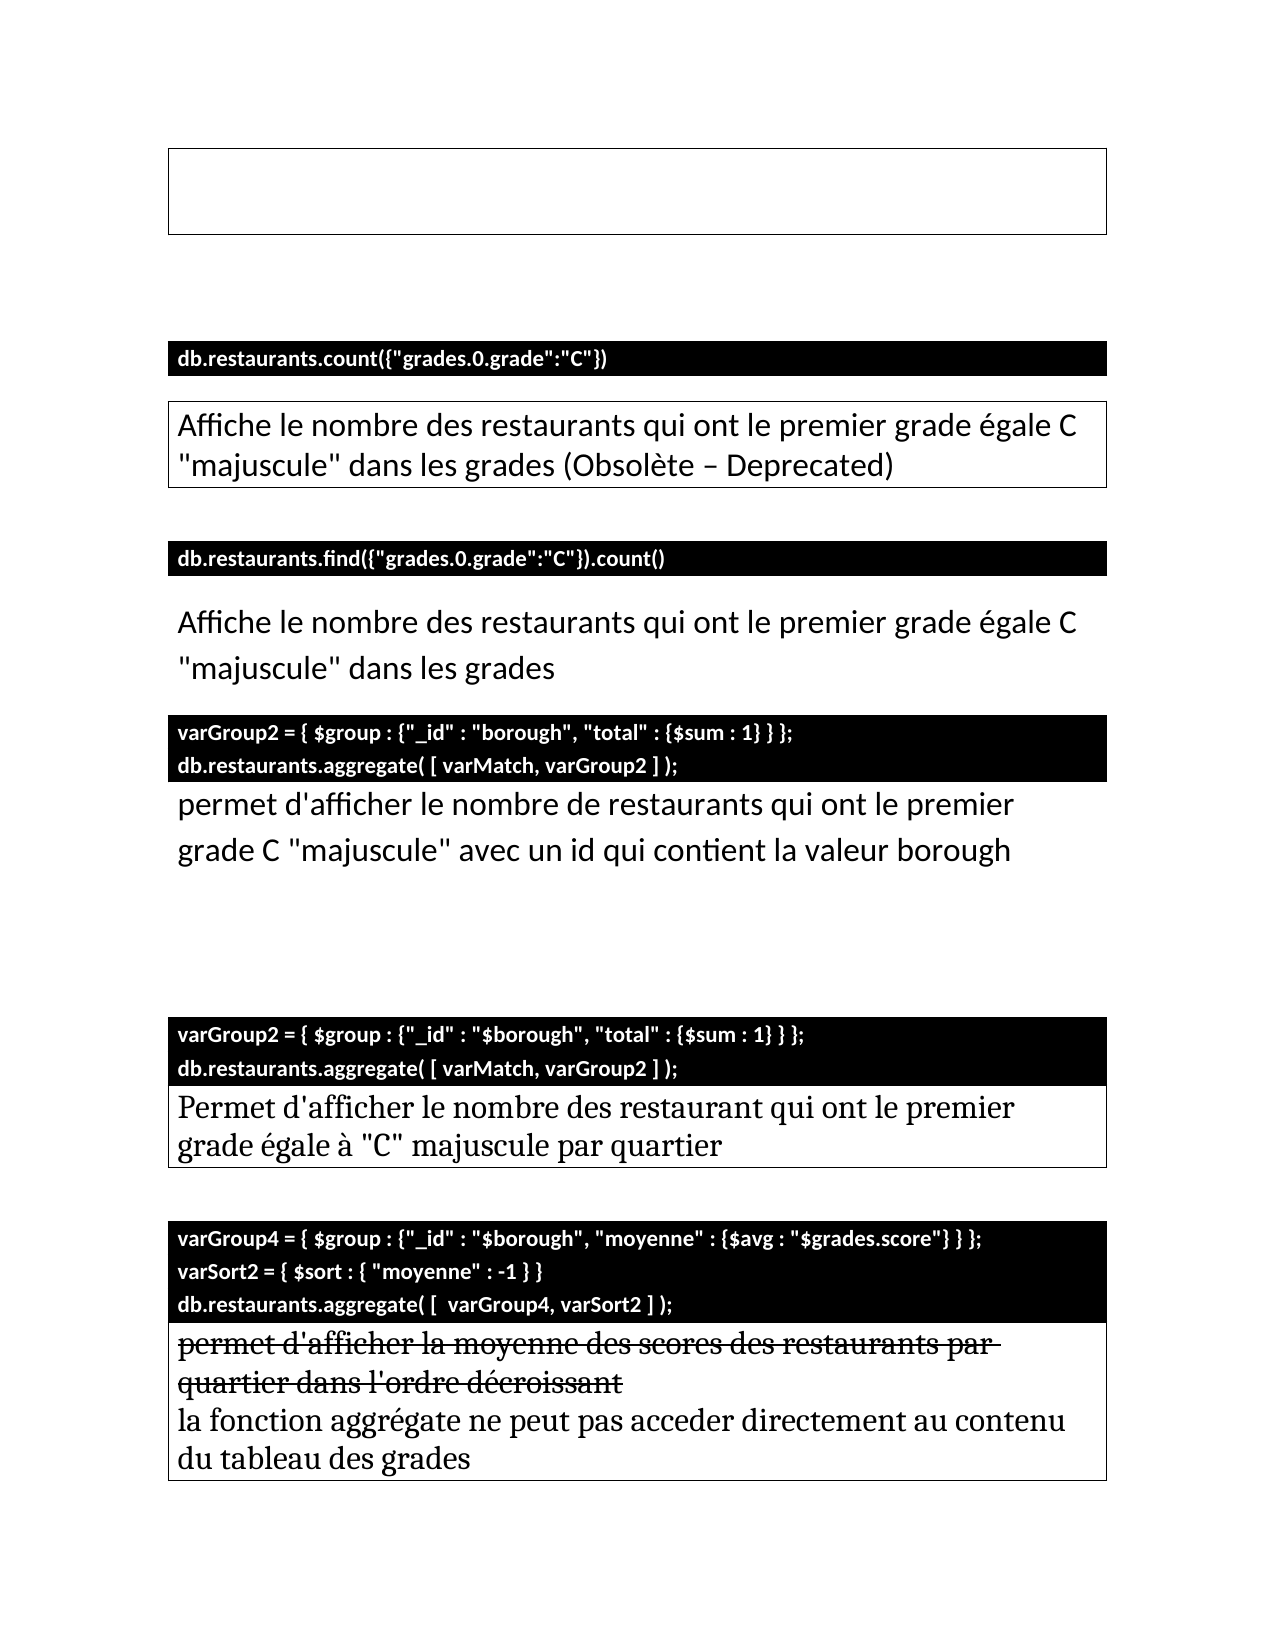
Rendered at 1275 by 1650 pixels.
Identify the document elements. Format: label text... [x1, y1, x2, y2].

text varSort2 = { $sort : { "moyenne" : -1 } } [169, 1255, 1106, 1287]
text db.restaurants.aggregate( [ varMatch, varGroup2 ] ); [169, 749, 1106, 781]
text Affiche le nombre des restaurants qui ont le premier grade égale C "majuscule" dans les grades [177, 601, 1098, 688]
text db.restaurants.aggregate( [ varGroup4, varSort2 ] ); [169, 1289, 1106, 1321]
text permet d'afficher la moyenne des scores des restaurants par quartier dans l'ordre décroissant [169, 1323, 1106, 1398]
text db.restaurants.find({"grades.0.grade":"C"}).count() [169, 543, 1106, 574]
text varGroup4 = { $group : {"_id" : "$borough", "moyenne" : {$avg : "$grades.score"} } }; [169, 1222, 1106, 1254]
text Affiche le nombre des restaurants qui ont le premier grade égale C "majuscule" dans les grades (Obsolète – Deprecated) [169, 402, 1106, 487]
text varGroup2 = { $group : {"_id" : "borough", "total" : {$sum : 1} } }; [169, 716, 1106, 748]
text db.restaurants.aggregate( [ varMatch, varGroup2 ] ); [169, 1052, 1106, 1084]
text la fonction aggrégate ne peut pas acceder directement au contenu du tableau des grades [169, 1398, 1106, 1480]
text Permet d'afficher le nombre des restaurant qui ont le premier grade égale à "C" majuscule par quartier [169, 1086, 1106, 1167]
text varGroup2 = { $group : {"_id" : "$borough", "total" : {$sum : 1} } }; [169, 1019, 1106, 1051]
text permet d'afficher le nombre de restaurants qui ont le premier grade C "majuscule" avec un id qui contient la valeur borough [177, 782, 1098, 870]
text db.restaurants.count({"grades.0.grade":"C"}) [169, 343, 1106, 374]
